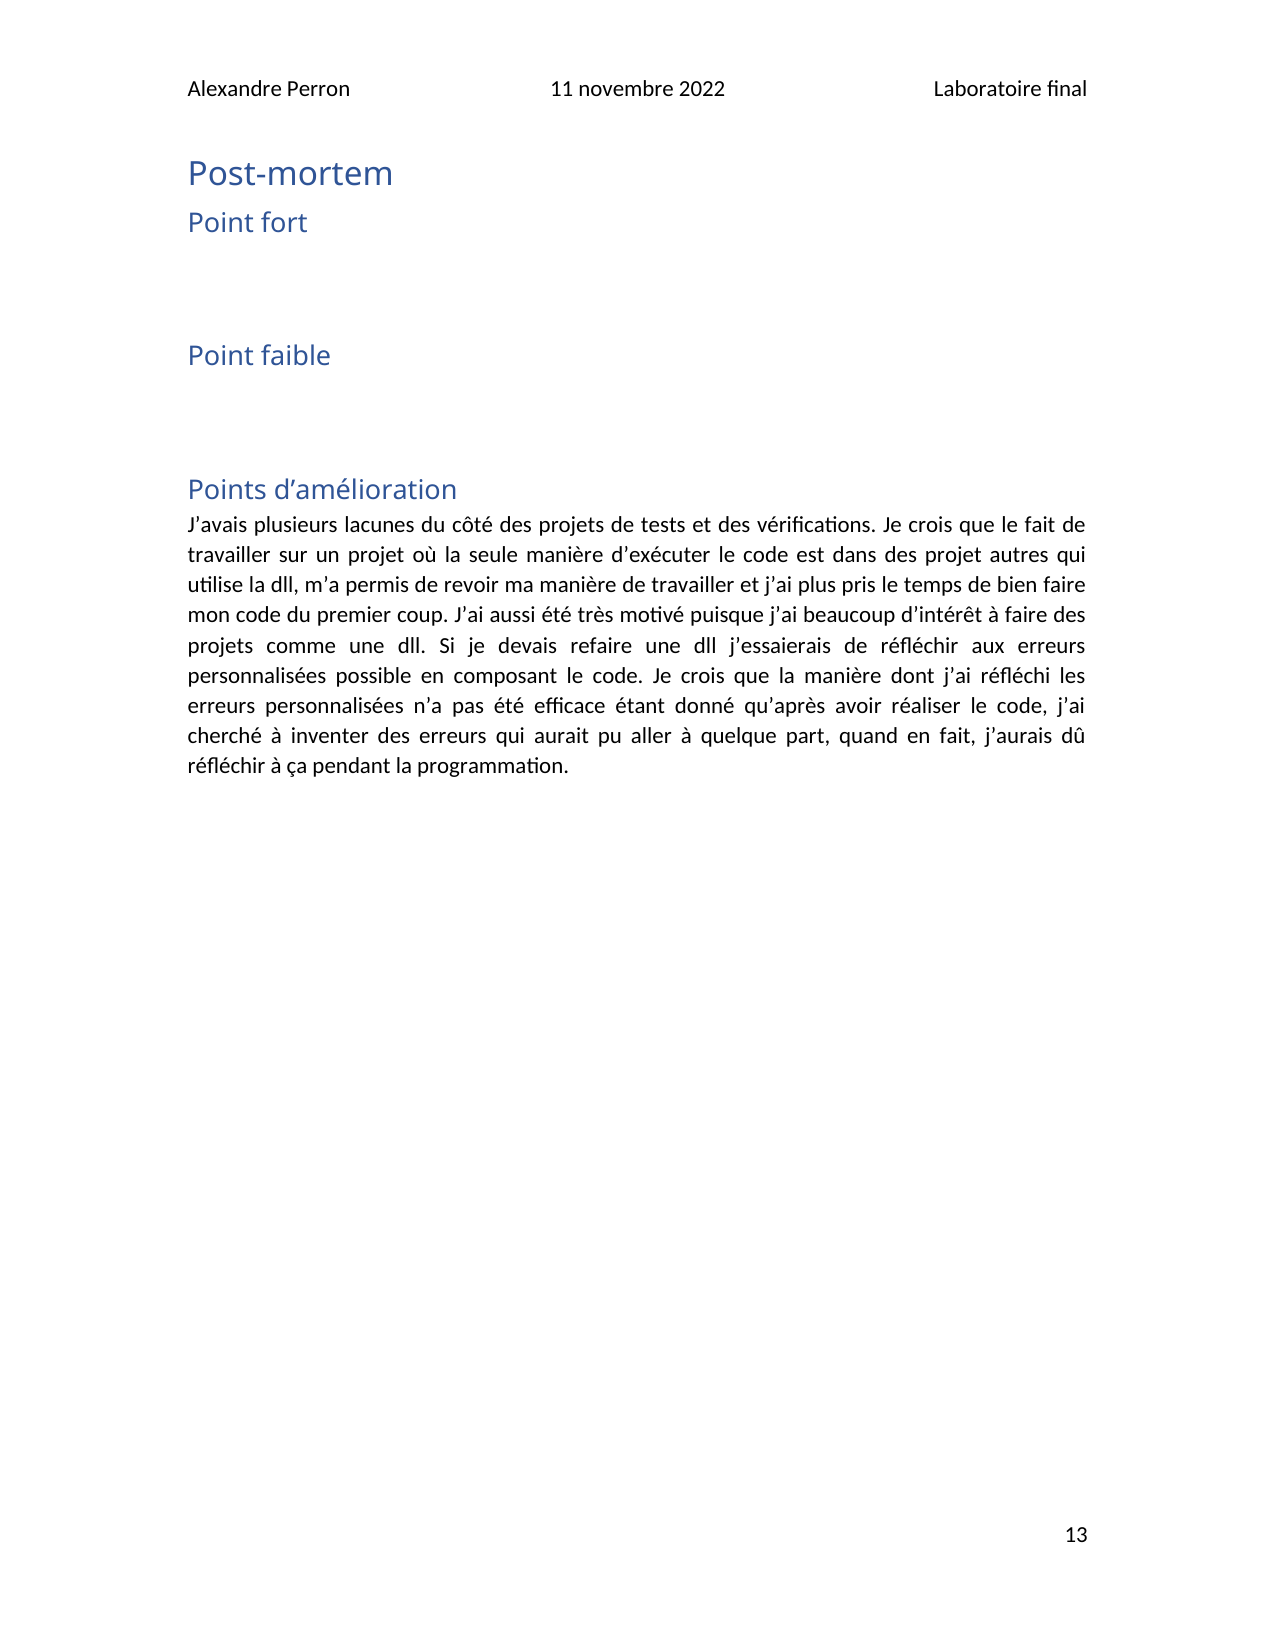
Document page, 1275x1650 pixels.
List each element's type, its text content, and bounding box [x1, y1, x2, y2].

subtitle Post-mortem [187, 150, 1087, 195]
subtitle Point faible [187, 337, 1087, 373]
subtitle Points d’amélioration [187, 470, 1087, 507]
text J’avais plusieurs lacunes du côté des projets de tests et des vérifications. Je crois que le fait de travailler sur un projet où la seule manière d’exécuter le code est dans des projet autres qui utilise la dll, m’a permis de revoir ma manière de travailler et j’ai plus pris le temps de bien faire mon code du premier coup. J’ai aussi été très motivé puisque j’ai beaucoup d’intérêt à faire des projets comme une dll. Si je devais refaire une dll j’essaierais de réfléchir aux erreurs personnalisées possible en composant le code. Je crois que la manière dont j’ai réfléchi les erreurs personnalisées n’a pas été efficace étant donné qu’après avoir réaliser le code, j’ai cherché à inventer des erreurs qui aurait pu aller à quelque part, quand en fait, j’aurais dû réfléchir à ça pendant la programmation. [187, 510, 1087, 780]
subtitle Point fort [187, 203, 1087, 240]
